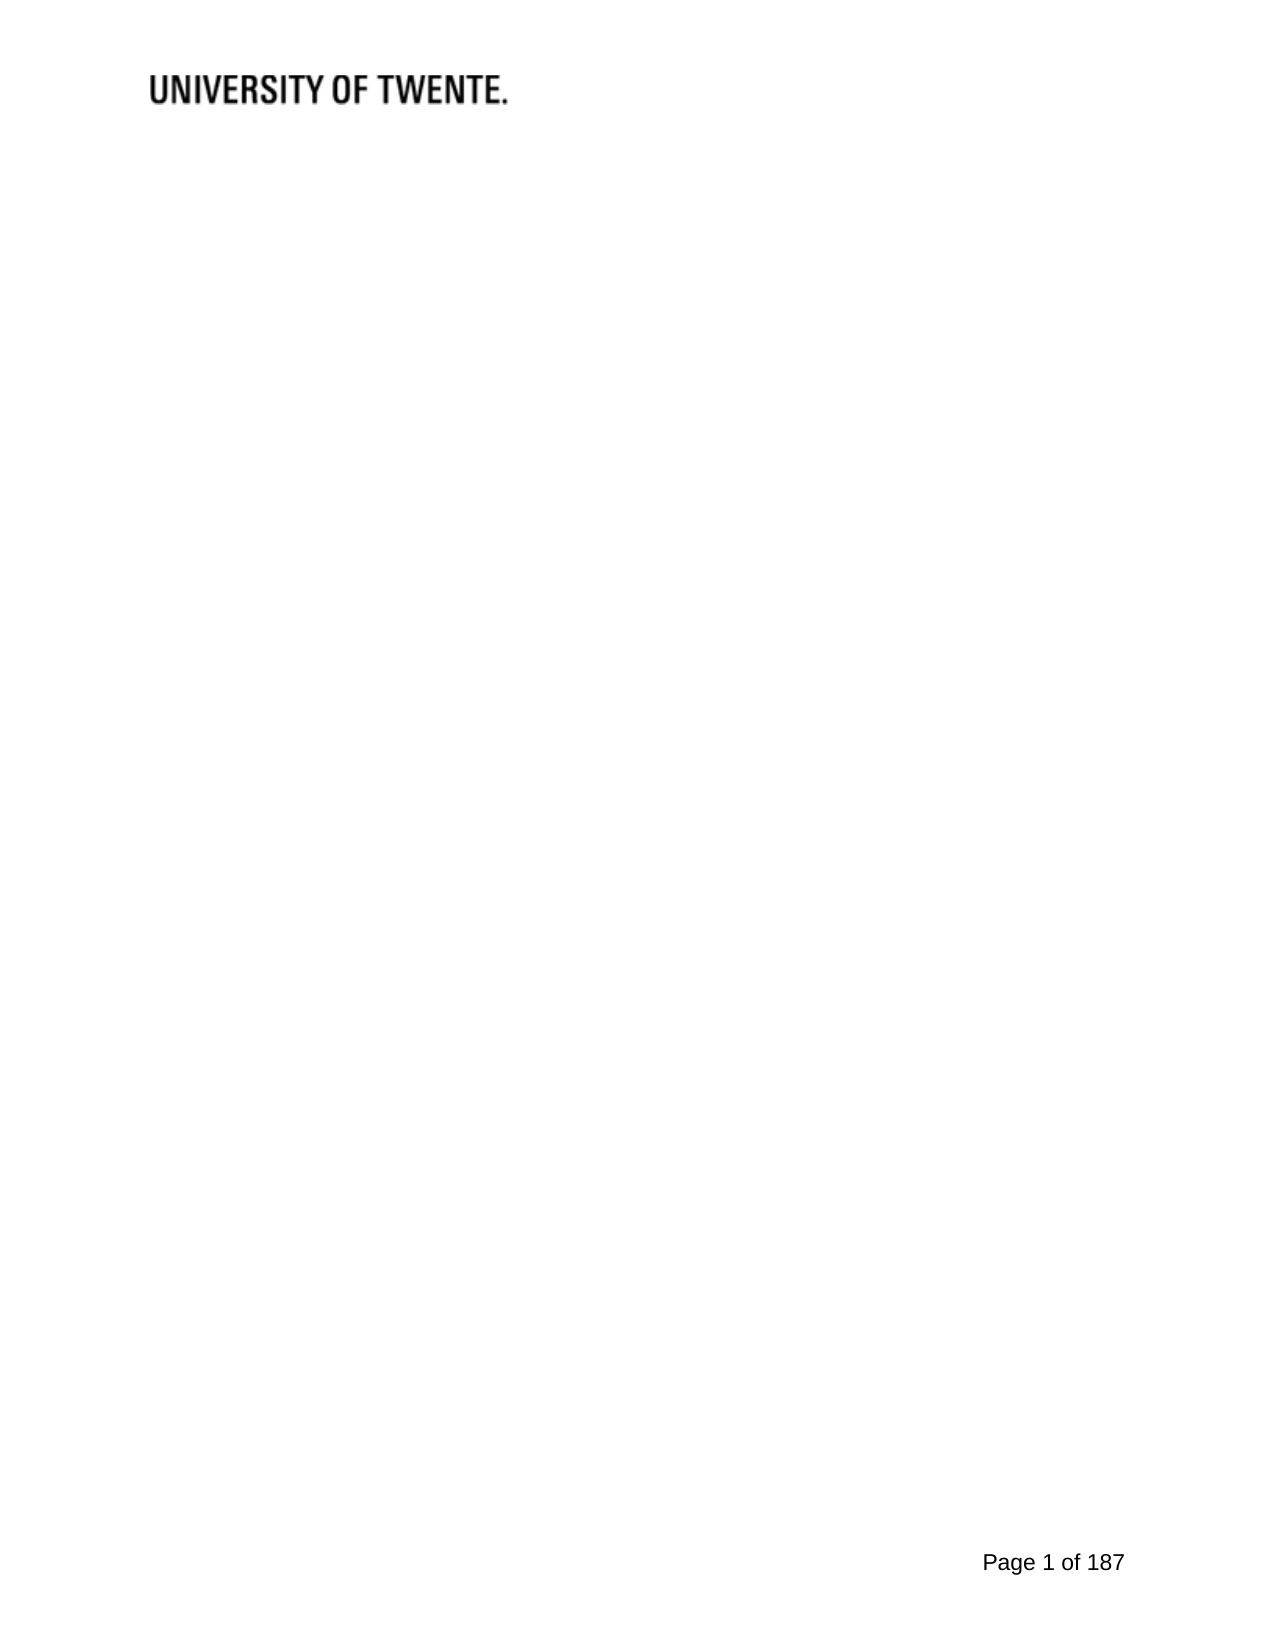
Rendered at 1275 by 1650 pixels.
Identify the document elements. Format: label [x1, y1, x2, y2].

picture [150, 75, 508, 105]
